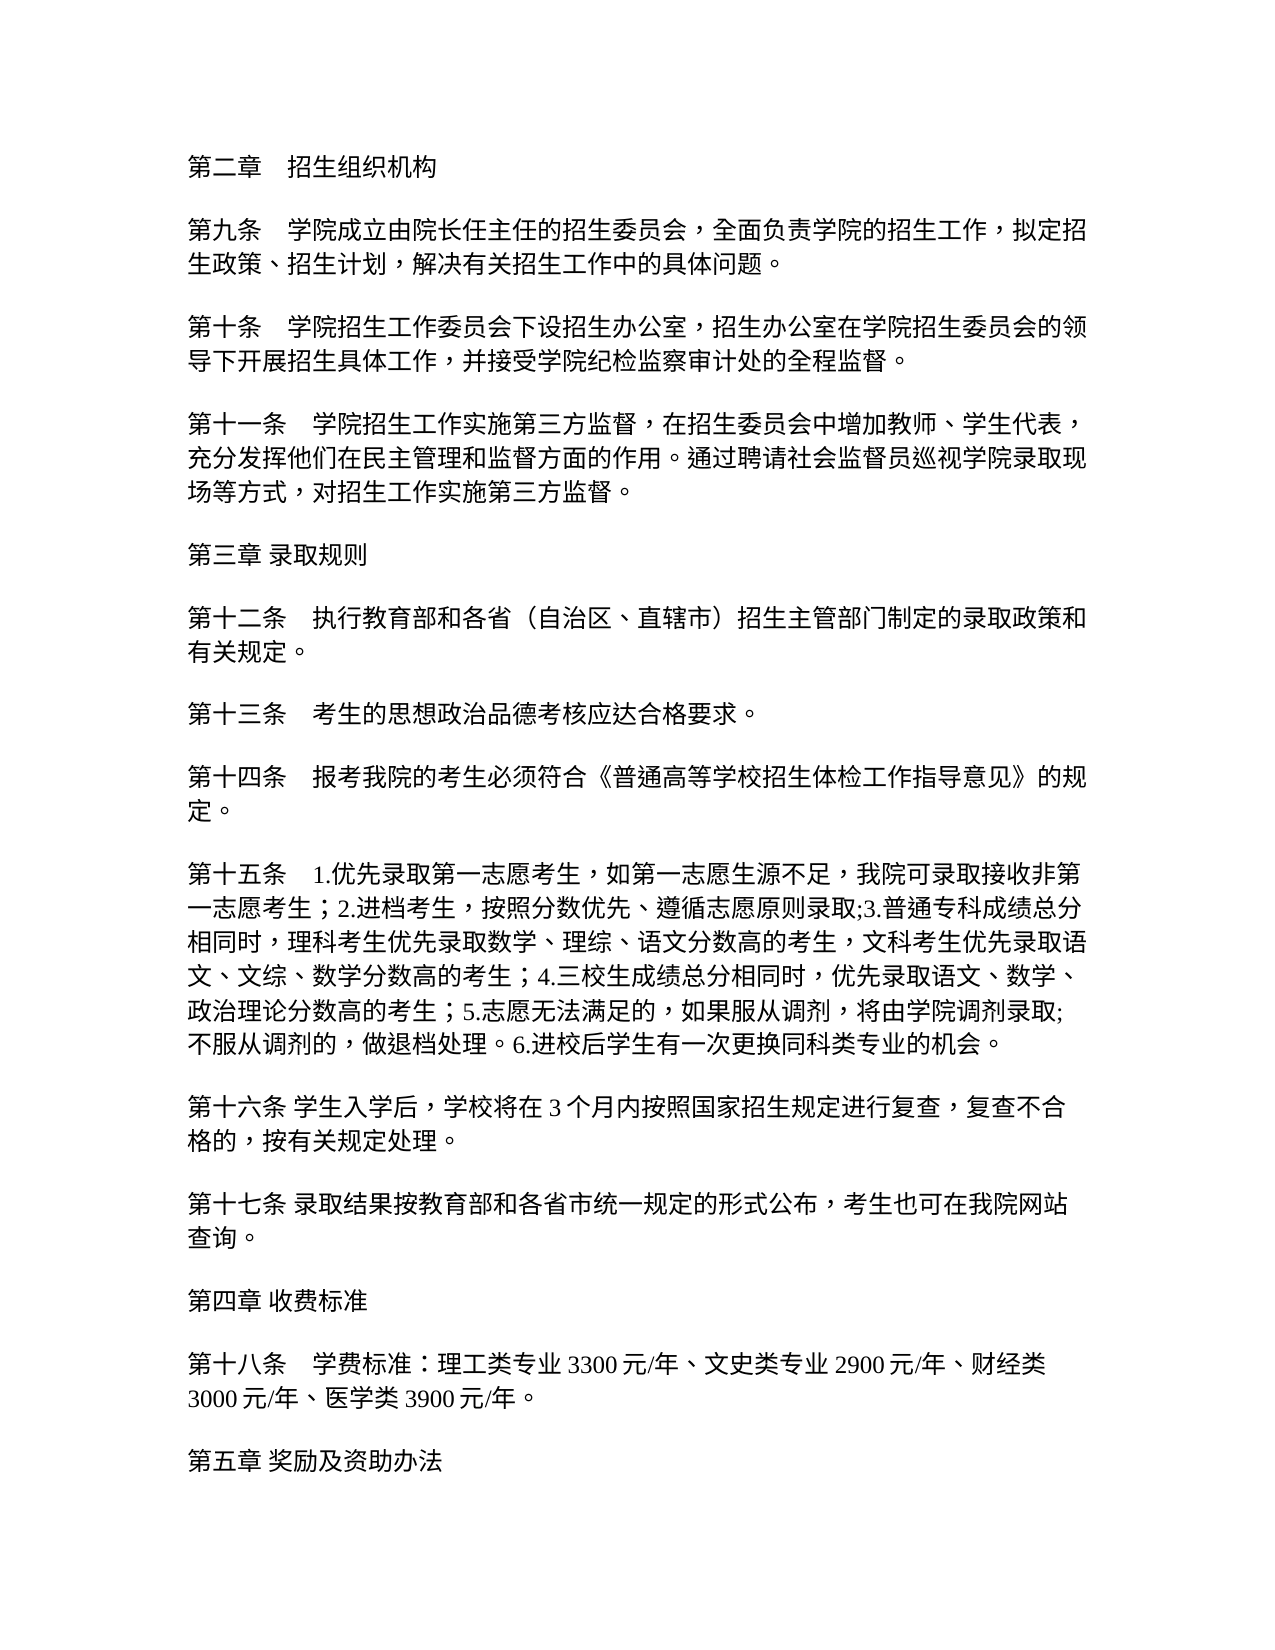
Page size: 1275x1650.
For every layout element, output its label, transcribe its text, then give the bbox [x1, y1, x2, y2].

text 第三章 录取规则 [187, 537, 1087, 572]
text 第二章 招生组织机构 [187, 150, 1087, 184]
text 第四章 收费标准 [187, 1284, 1087, 1318]
text 第十二条 执行教育部和各省（自治区、直辖市）招生主管部门制定的录取政策和有关规定。 [187, 600, 1087, 668]
text 第九条 学院成立由院长任主任的招生委员会，全面负责学院的招生工作，拟定招生政策、招生计划，解决有关招生工作中的具体问题。 [187, 213, 1087, 281]
text 第十五条 1.优先录取第一志愿考生，如第一志愿生源不足，我院可录取接收非第一志愿考生；2.进档考生，按照分数优先、遵循志愿原则录取;3.普通专科成绩总分相同时，理科考生优先录取数学、理综、语文分数高的考生，文科考生优先录取语文、文综、数学分数高的考生；4.三校生成绩总分相同时，优先录取语文、数学、政治理论分数高的考生；5.志愿无法满足的，如果服从调剂，将由学院调剂录取;不服从调剂的，做退档处理。6.进校后学生有一次更换同科类专业的机会。 [187, 857, 1087, 1061]
text 第十条 学院招生工作委员会下设招生办公室，招生办公室在学院招生委员会的领导下开展招生具体工作，并接受学院纪检监察审计处的全程监督。 [187, 310, 1087, 378]
text 第十三条 考生的思想政治品德考核应达合格要求。 [187, 697, 1087, 731]
text 第十一条 学院招生工作实施第三方监督，在招生委员会中增加教师、学生代表，充分发挥他们在民主管理和监督方面的作用。通过聘请社会监督员巡视学院录取现场等方式，对招生工作实施第三方监督。 [187, 407, 1087, 509]
text 第五章 奖励及资助办法 [187, 1443, 1087, 1477]
text 第十八条 学费标准：理工类专业3300元/年、文史类专业2900元/年、财经类3000元/年、医学类3900元/年。 [187, 1347, 1087, 1415]
text 第十七条 录取结果按教育部和各省市统一规定的形式公布，考生也可在我院网站查询。 [187, 1187, 1087, 1255]
text 第十六条 学生入学后，学校将在3个月内按照国家招生规定进行复查，复查不合格的，按有关规定处理。 [187, 1090, 1087, 1158]
text 第十四条 报考我院的考生必须符合《普通高等学校招生体检工作指导意见》的规定。 [187, 760, 1087, 828]
